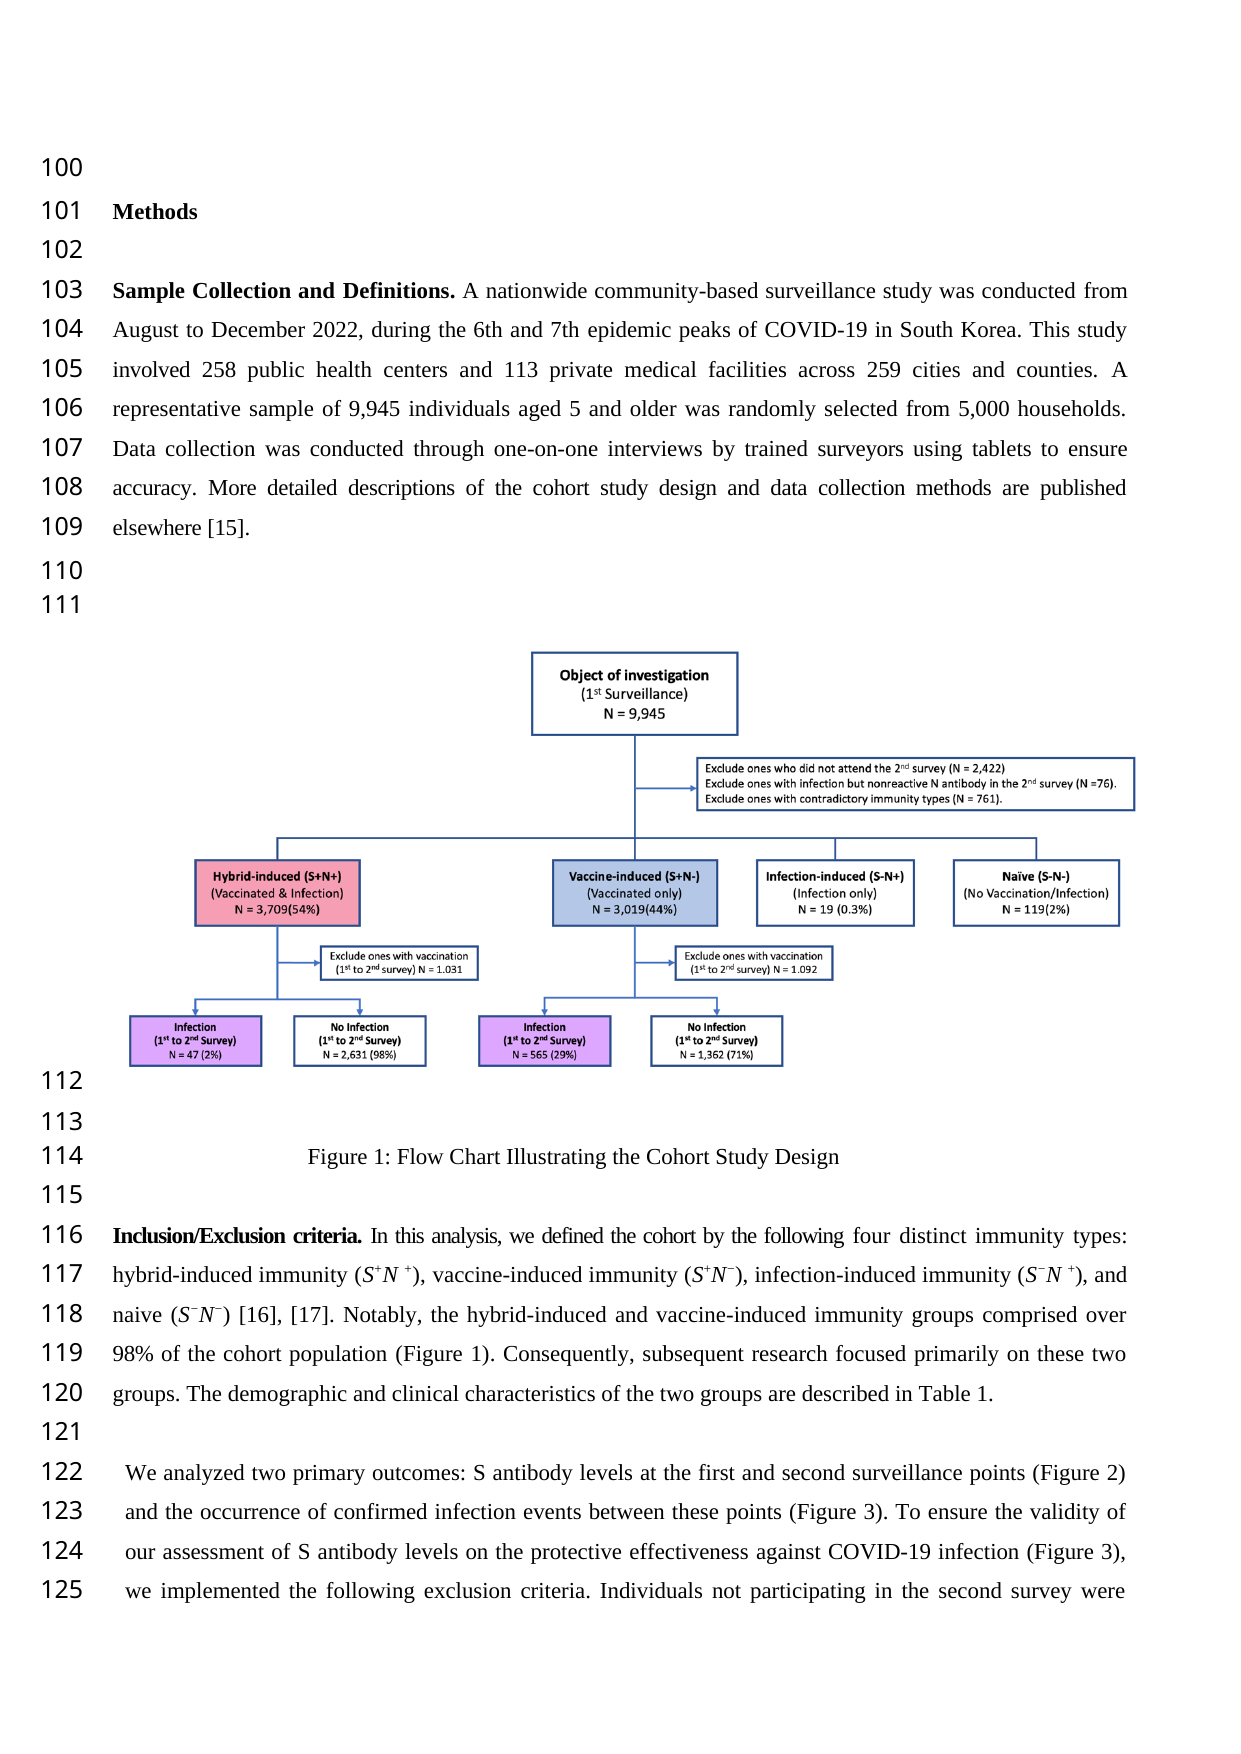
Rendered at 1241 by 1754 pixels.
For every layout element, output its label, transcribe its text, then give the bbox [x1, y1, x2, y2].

picture [112, 632, 1154, 1090]
text Inclusion/Exclusion criteria. In this analysis, we defined the cohort by the following four distinct immunity types: hybrid-induced immunity (S+N +), vaccine-induced immunity (S+N−), infection-induced immunity (S−N +), and naive (S−N−) [16], [17]. Notably, the hybrid-induced and vaccine-induced immunity groups comprised over 98% of the cohort population (Figure 1). Consequently, subsequent research focused primarily on these two groups. The demographic and clinical characteristics of the two groups are described in Table 1. [112, 1222, 1128, 1406]
text Figure 1: Flow Chart Illustrating the Cohort Study Design [307, 1143, 1128, 1169]
subtitle Sample Collection and Definitions. A nationwide community-based surveillance study was conducted from August to December 2022, during the 6th and 7th epidemic peaks of COVID-19 in South Korea. This study involved 258 public health centers and 113 private medical facilities across 259 cities and counties. A representative sample of 9,945 individuals aged 5 and older was randomly selected from 5,000 households. Data collection was conducted through one-on-one interviews by trained surveyors using tablets to ensure accuracy. More detailed descriptions of the cohort study design and data collection methods are published elsewhere [15]. [112, 277, 1128, 540]
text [125, 1459, 1128, 1604]
subtitle Methods [112, 198, 1128, 224]
